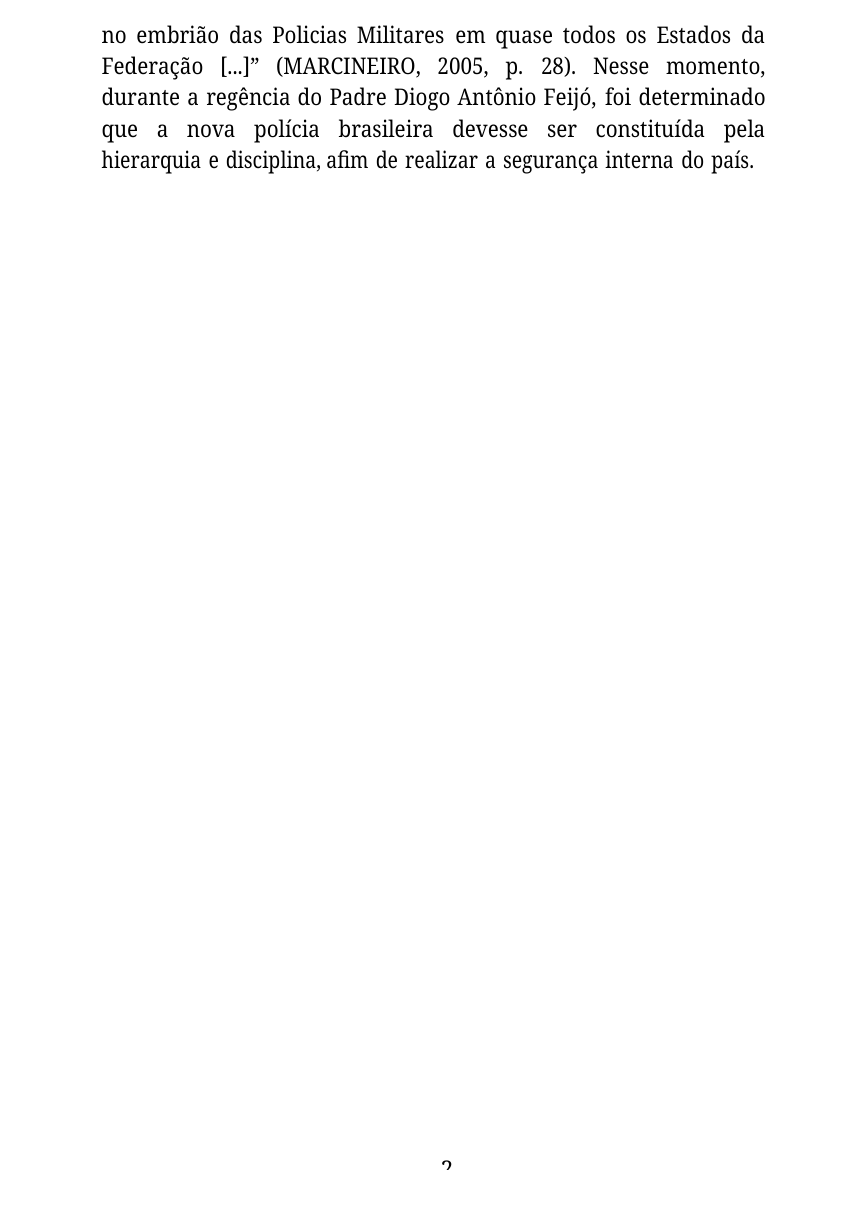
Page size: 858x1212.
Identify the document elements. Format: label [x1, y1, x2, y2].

text [101, 19, 766, 175]
